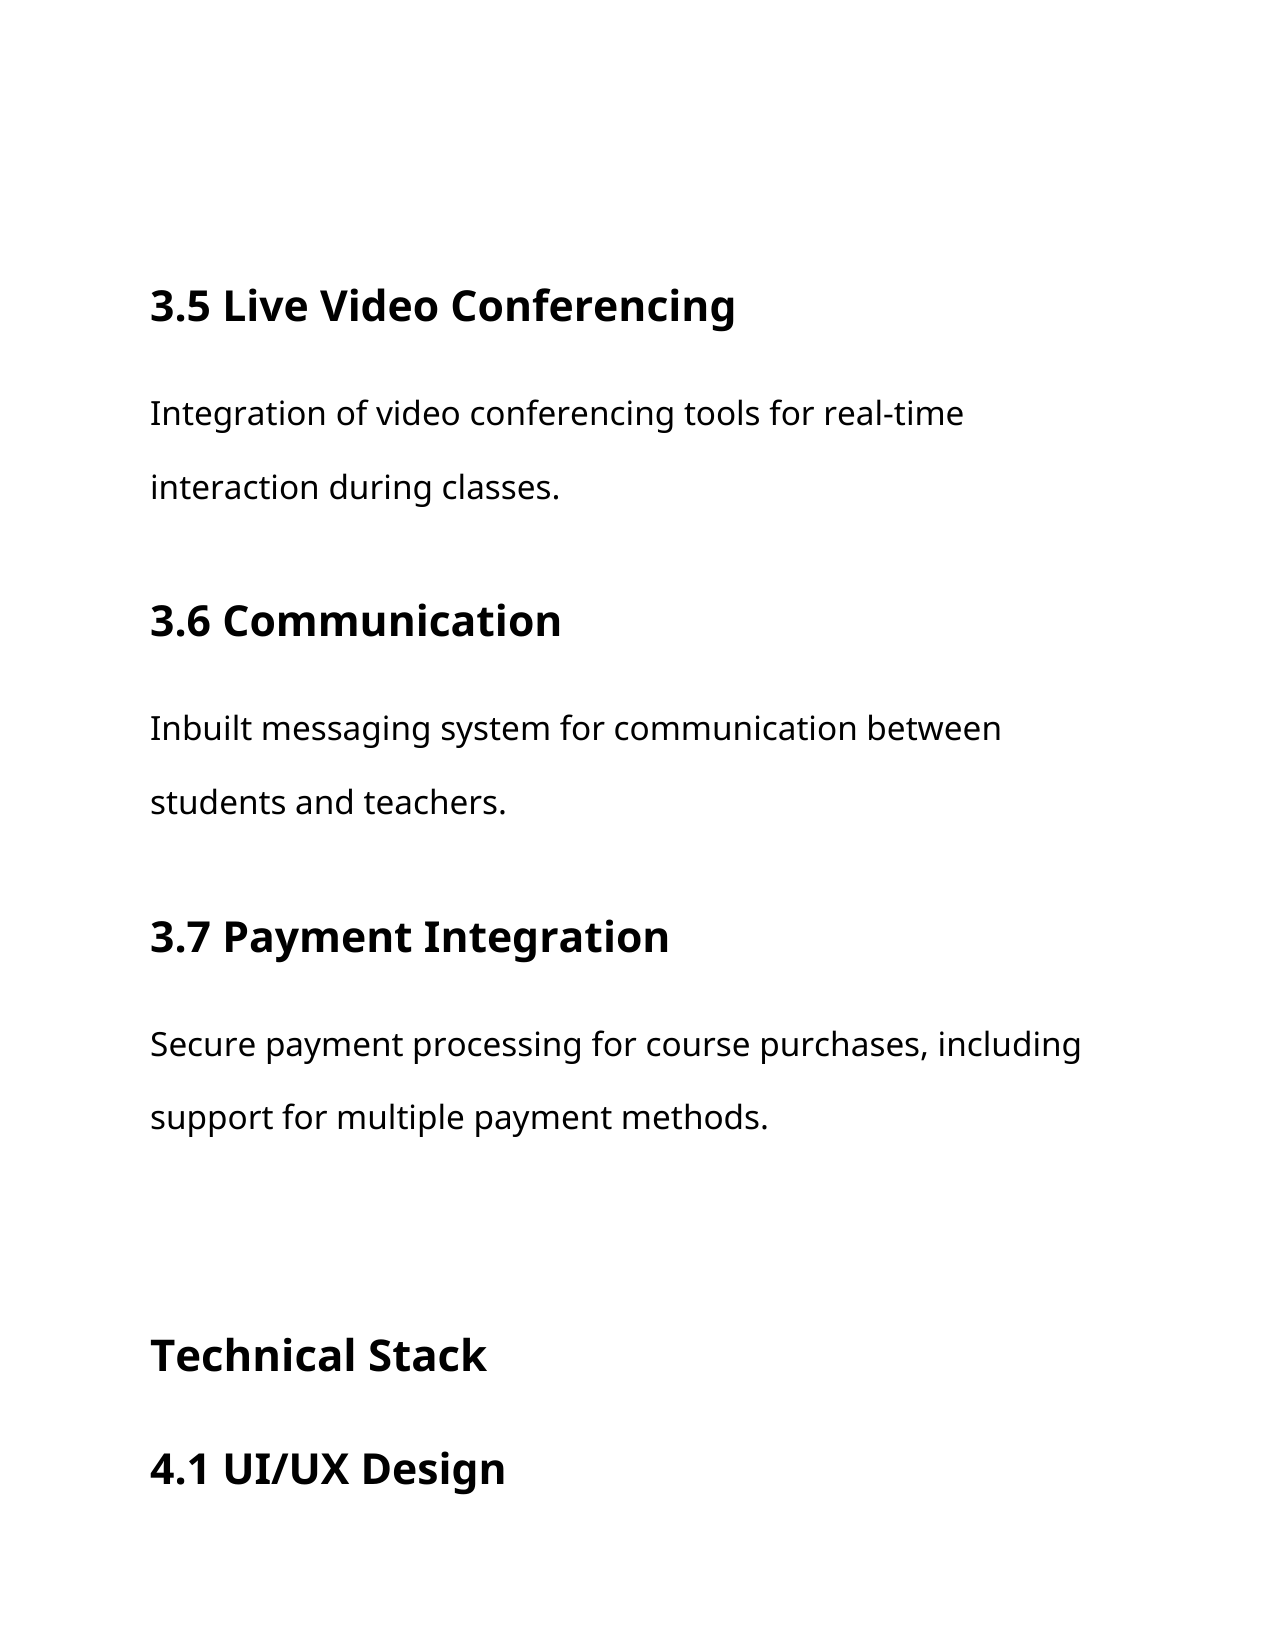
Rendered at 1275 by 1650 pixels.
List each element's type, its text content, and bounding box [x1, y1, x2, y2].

subtitle 3.6 Communication [150, 591, 1125, 649]
subtitle 3.7 Payment Integration [150, 906, 1125, 965]
subtitle Technical Stack [150, 1324, 1125, 1384]
subtitle 4.1 UI/UX Design [150, 1439, 1125, 1497]
subtitle 3.5 Live Video Conferencing [150, 276, 1125, 334]
text Inbuilt messaging system for communication between students and teachers. [150, 705, 1125, 824]
text Secure payment processing for course purchases, including support for multiple payment methods. [150, 1020, 1125, 1139]
text Integration of video conferencing tools for real-time interaction during classes. [150, 390, 1125, 509]
